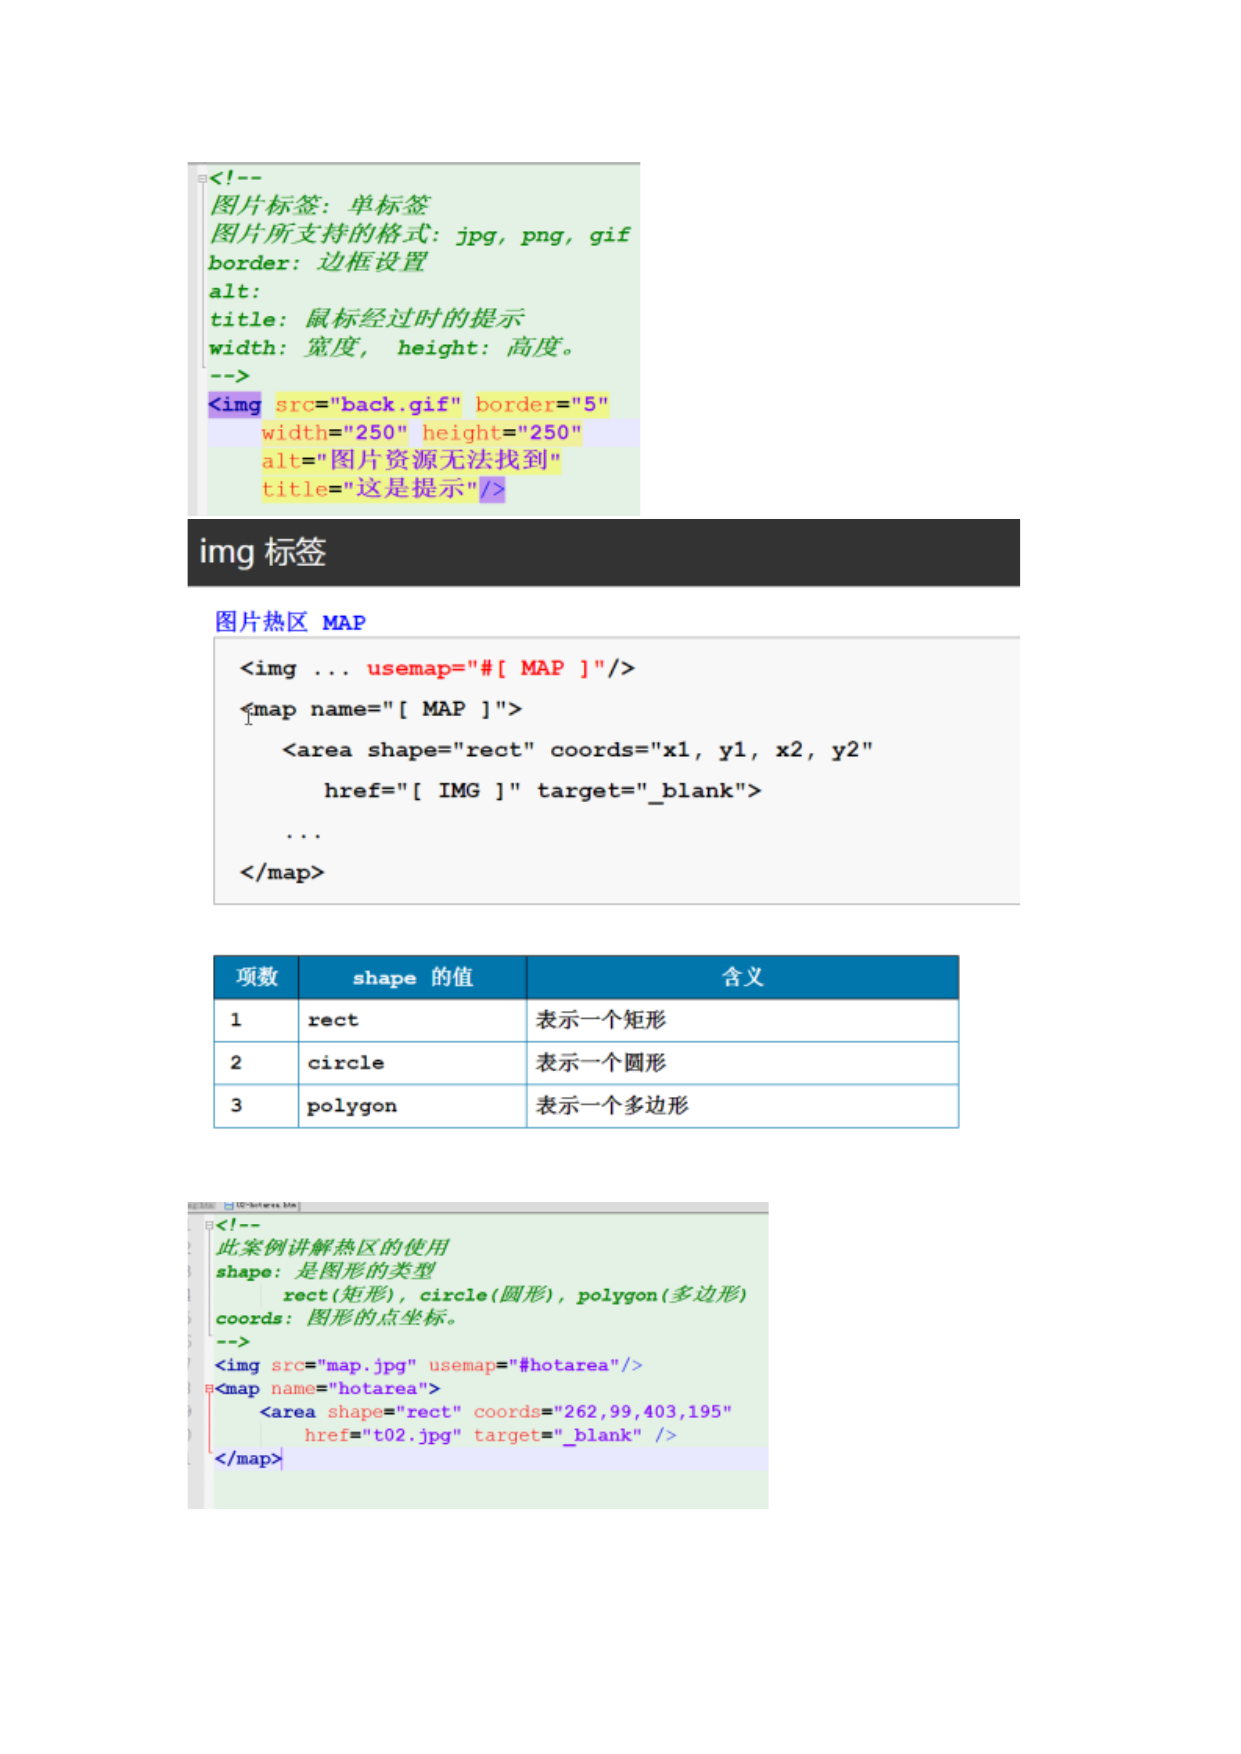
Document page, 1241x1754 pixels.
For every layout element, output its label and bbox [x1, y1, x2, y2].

picture [187, 1202, 769, 1509]
picture [187, 162, 641, 516]
picture [187, 519, 1021, 1193]
